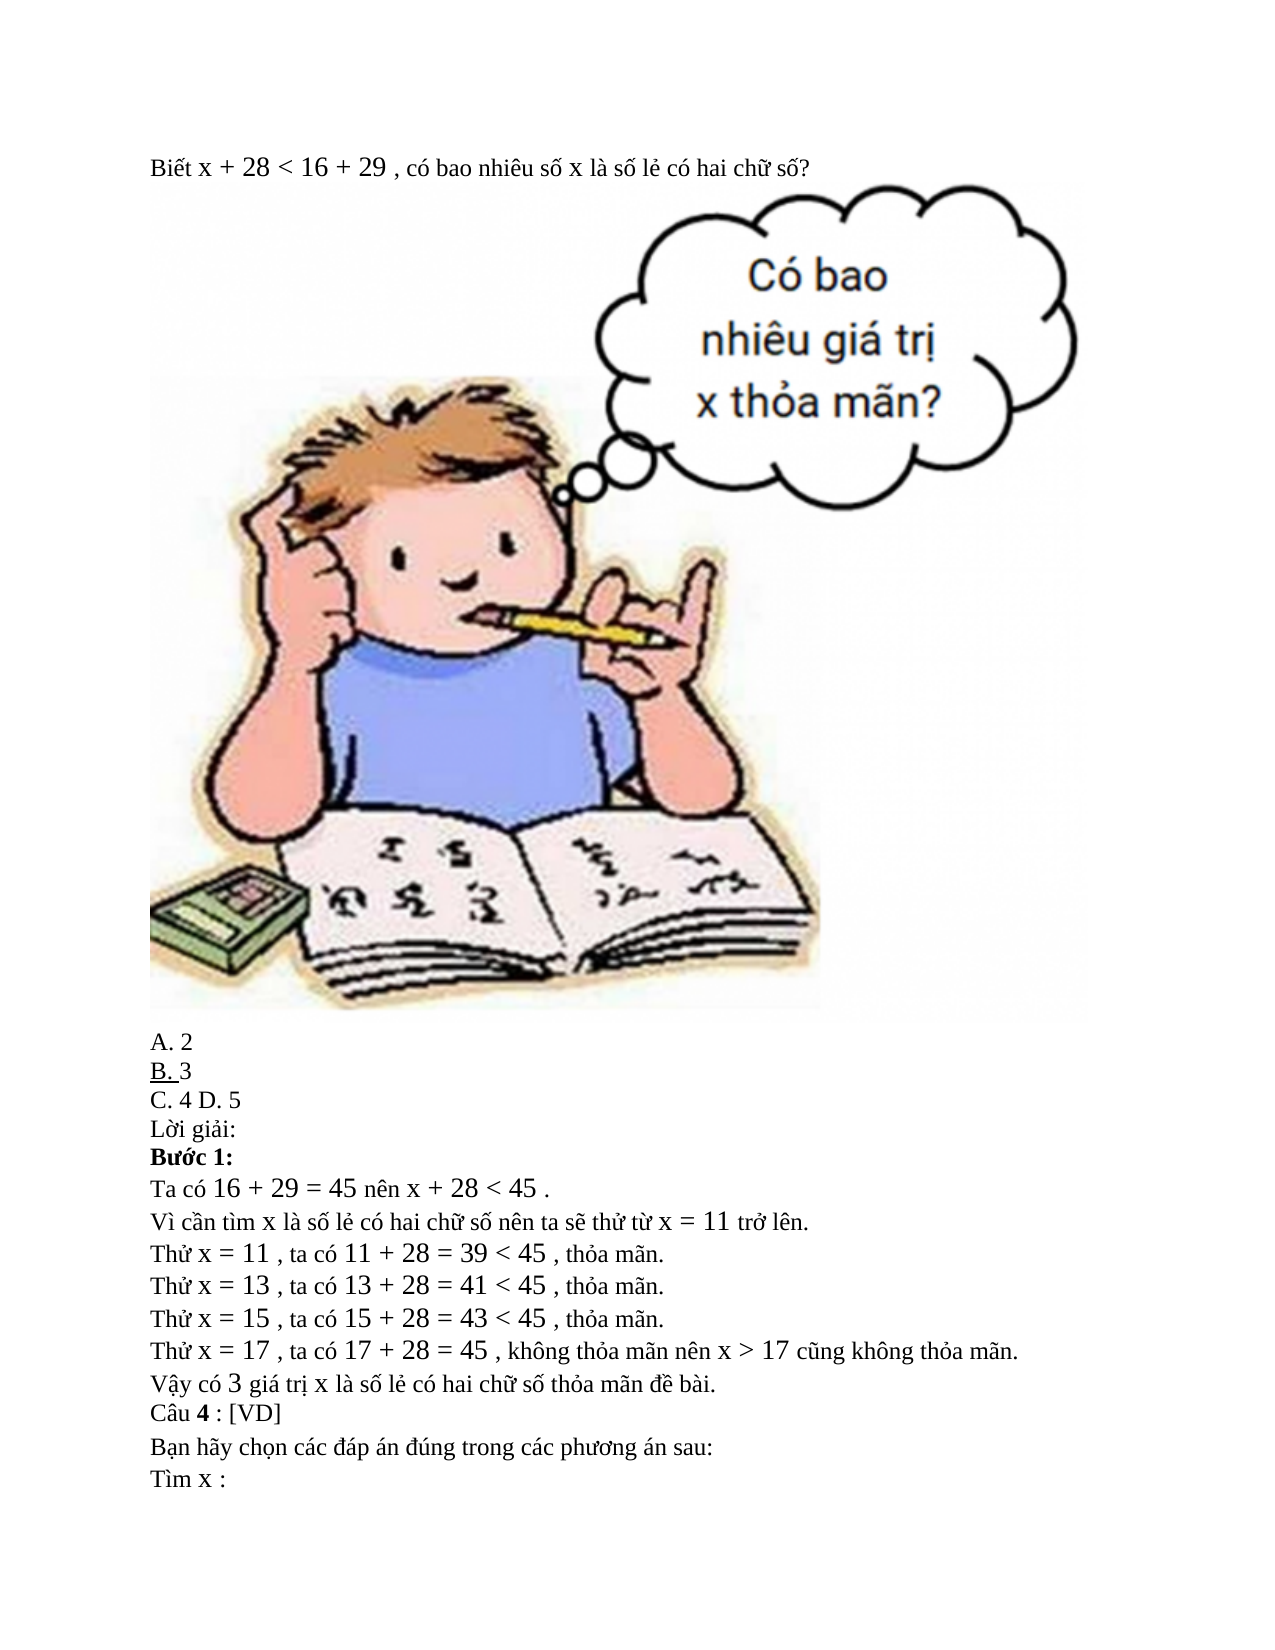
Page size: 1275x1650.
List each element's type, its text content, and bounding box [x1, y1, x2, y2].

text Câu 4 : [VD] [150, 1398, 1125, 1427]
text A. 2 [150, 1027, 1125, 1056]
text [150, 1432, 1125, 1493]
text Ta có 16 + 29 = 45 nên x + 28 < 45 . Vì cần tìm x là số lẻ có hai chữ số nên ta sẽ thử từ x = 11 trở lên. Thử x = 11 , ta có 11 + 28 = 39 < 45 , thỏa mãn. Thử x = 13 , ta có 13 + 28 = 41 < 45 , thỏa mãn. Thử x = 15 , ta có 15 + 28 = 43 < 45 , thỏa mãn. Thử x = 17 , ta có 17 + 28 = 45 , không thỏa mãn nên x > 17 cũng không thỏa mãn. Vậy có 3 giá trị x là số lẻ có hai chữ số thỏa mãn đề bài. [150, 1171, 1125, 1398]
picture [150, 182, 1088, 1023]
text C. 4 D. 5 [150, 1085, 1125, 1114]
text B. 3 [150, 1056, 1125, 1085]
text Bước 1: [150, 1142, 1125, 1171]
text Lời giải: [150, 1114, 1125, 1142]
